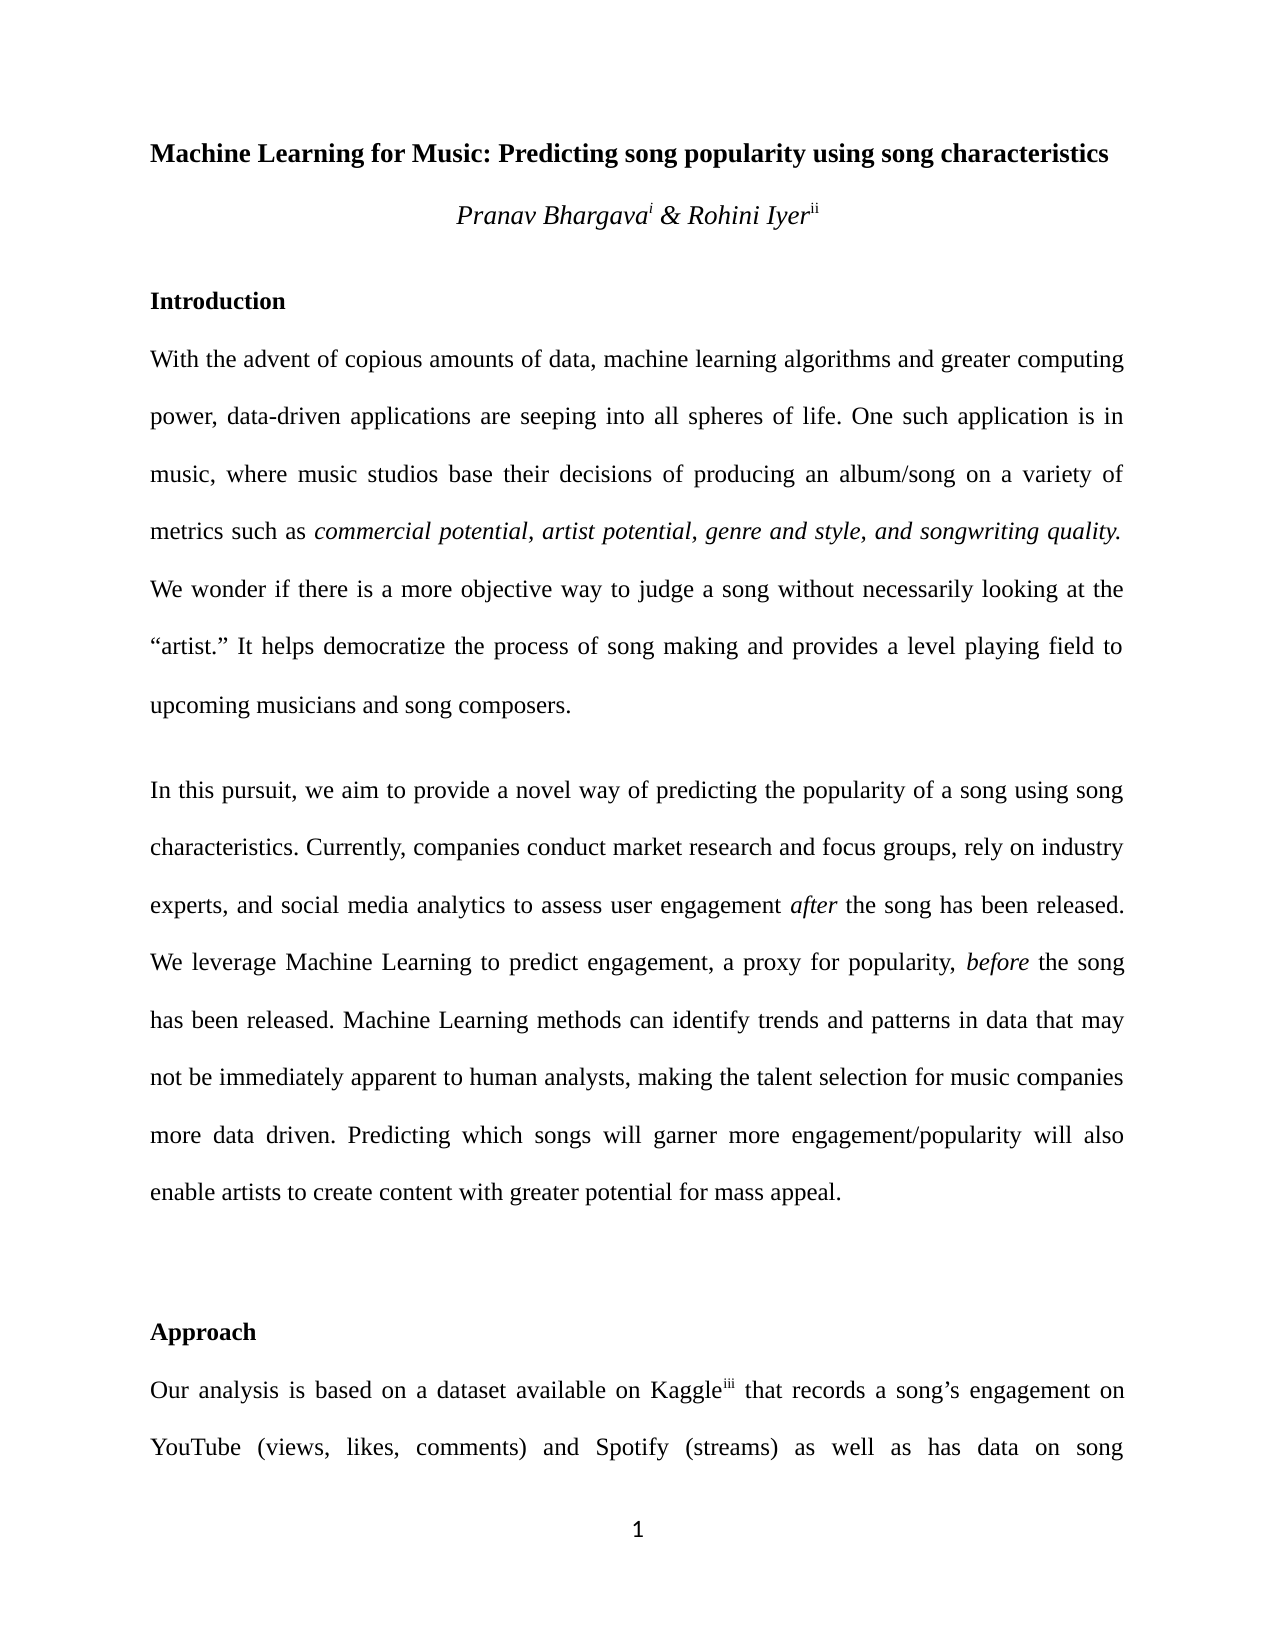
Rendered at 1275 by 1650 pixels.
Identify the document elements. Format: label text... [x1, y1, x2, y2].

text Pranav Bhargava & Rohini Iyer [150, 199, 1125, 230]
text In this pursuit, we aim to provide a novel way of predicting the popularity of a song using song characteristics. Currently, companies conduct market research and focus groups, rely on industry experts, and social media analytics to assess user engagement after the song has been released. We leverage Machine Learning to predict engagement, a proxy for popularity, before the song has been released. Machine Learning methods can identify trends and patterns in data that may not be immediately apparent to human analysts, making the talent selection for music companies more data driven. Predicting which songs will garner more engagement/popularity will also enable artists to create content with greater potential for mass appeal. [150, 775, 1125, 1206]
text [150, 1375, 1125, 1461]
text Machine Learning for Music: Predicting song popularity using song characteristics [150, 137, 1125, 168]
text Introduction [150, 286, 1125, 315]
text With the advent of copious amounts of data, machine learning algorithms and greater computing power, data-driven applications are seeping into all spheres of life. One such application is in music, where music studios base their decisions of producing an album/song on a variety of metrics such as commercial potential, artist potential, genre and style, and songwriting quality. We wonder if there is a more objective way to judge a song without necessarily looking at the “artist.” It helps democratize the process of song making and provides a level playing field to upcoming musicians and song composers. [150, 344, 1125, 719]
text Approach [150, 1317, 1125, 1346]
